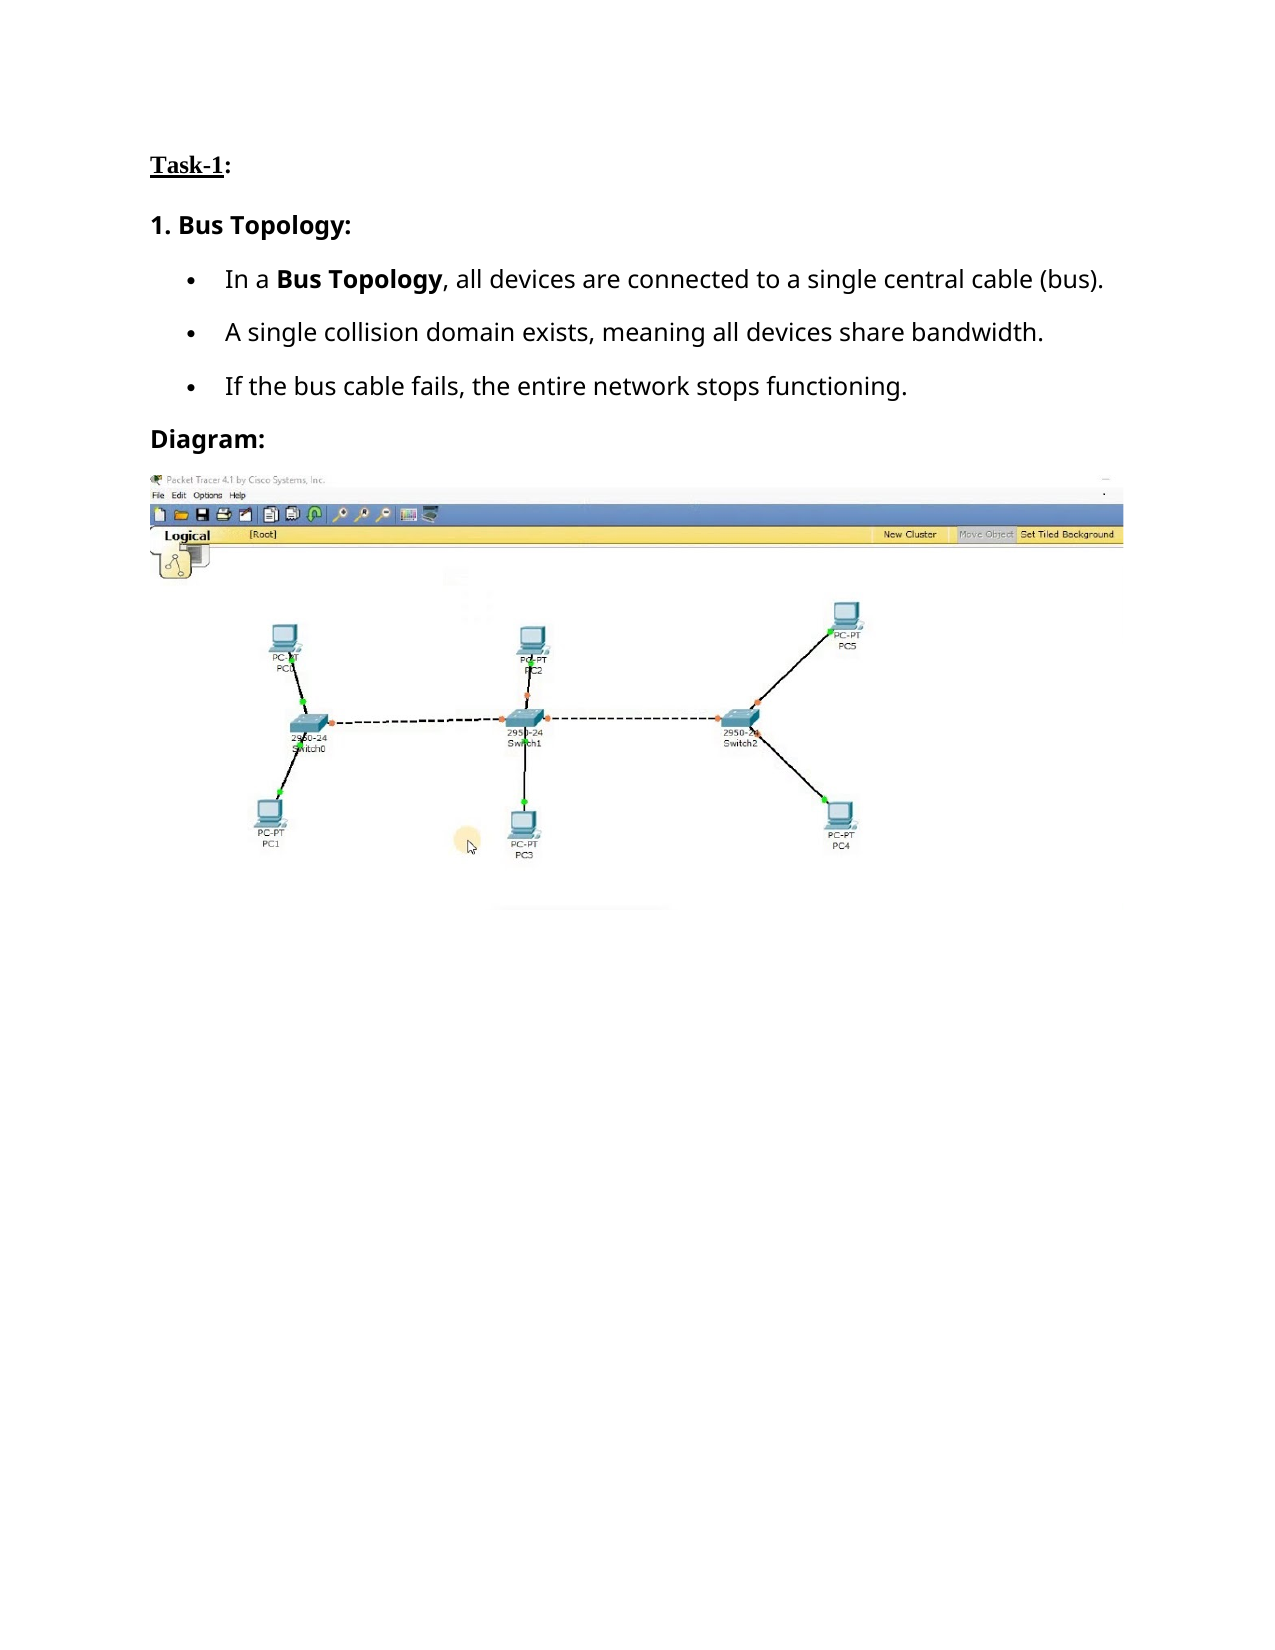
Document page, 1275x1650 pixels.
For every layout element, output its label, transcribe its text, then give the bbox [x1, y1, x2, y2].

subtitle Task-1: [150, 150, 1116, 179]
picture [150, 475, 1124, 910]
list In a Bus Topology, all devices are connected to a single central cable (bus). [187, 261, 1125, 296]
text Diagram: [150, 422, 1125, 456]
list A single collision domain exists, meaning all devices share bandwidth. [187, 315, 1125, 349]
list If the bus cable fails, the entire network stops functioning. [187, 368, 1125, 402]
text 1. Bus Topology: [150, 208, 1125, 242]
